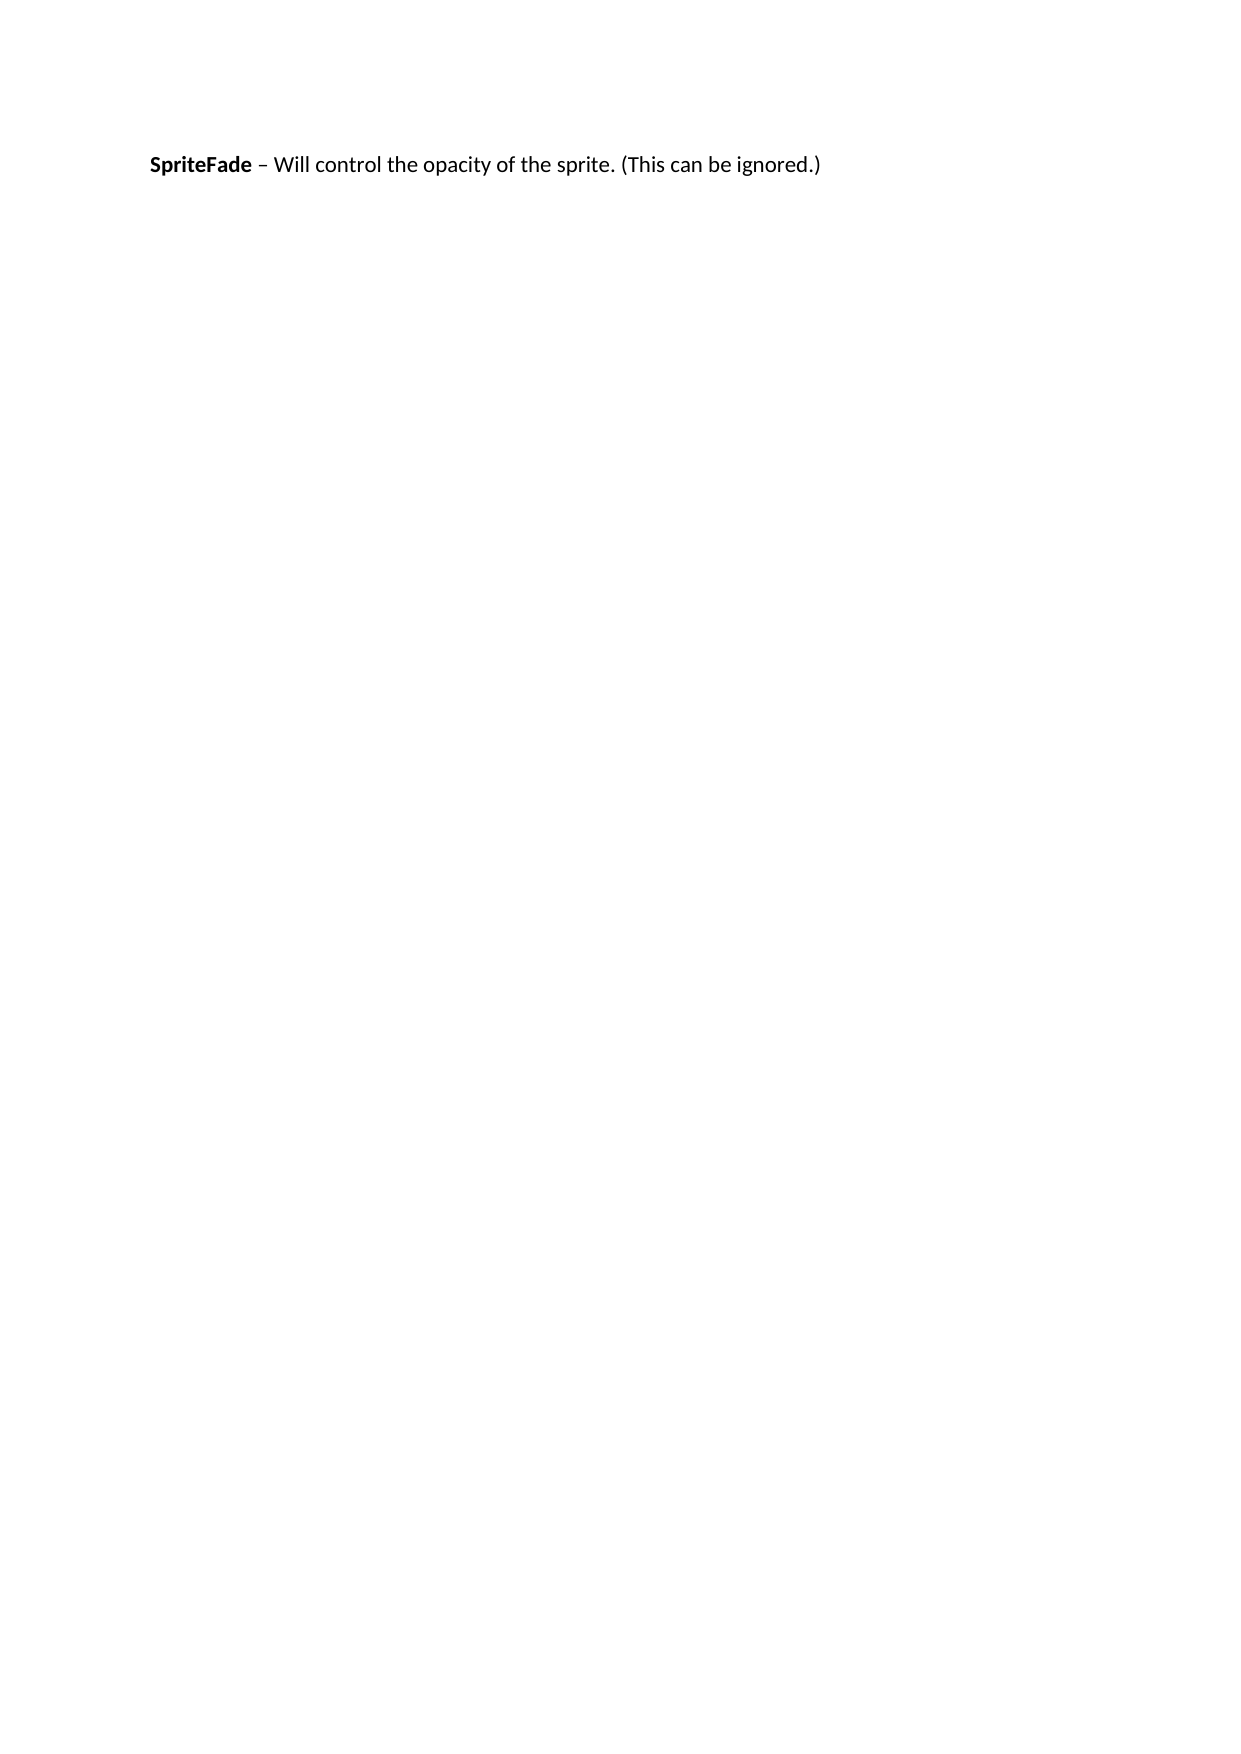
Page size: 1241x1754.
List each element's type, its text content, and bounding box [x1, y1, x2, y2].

text SpriteFade – Will control the opacity of the sprite. (This can be ignored.) [150, 150, 1090, 178]
